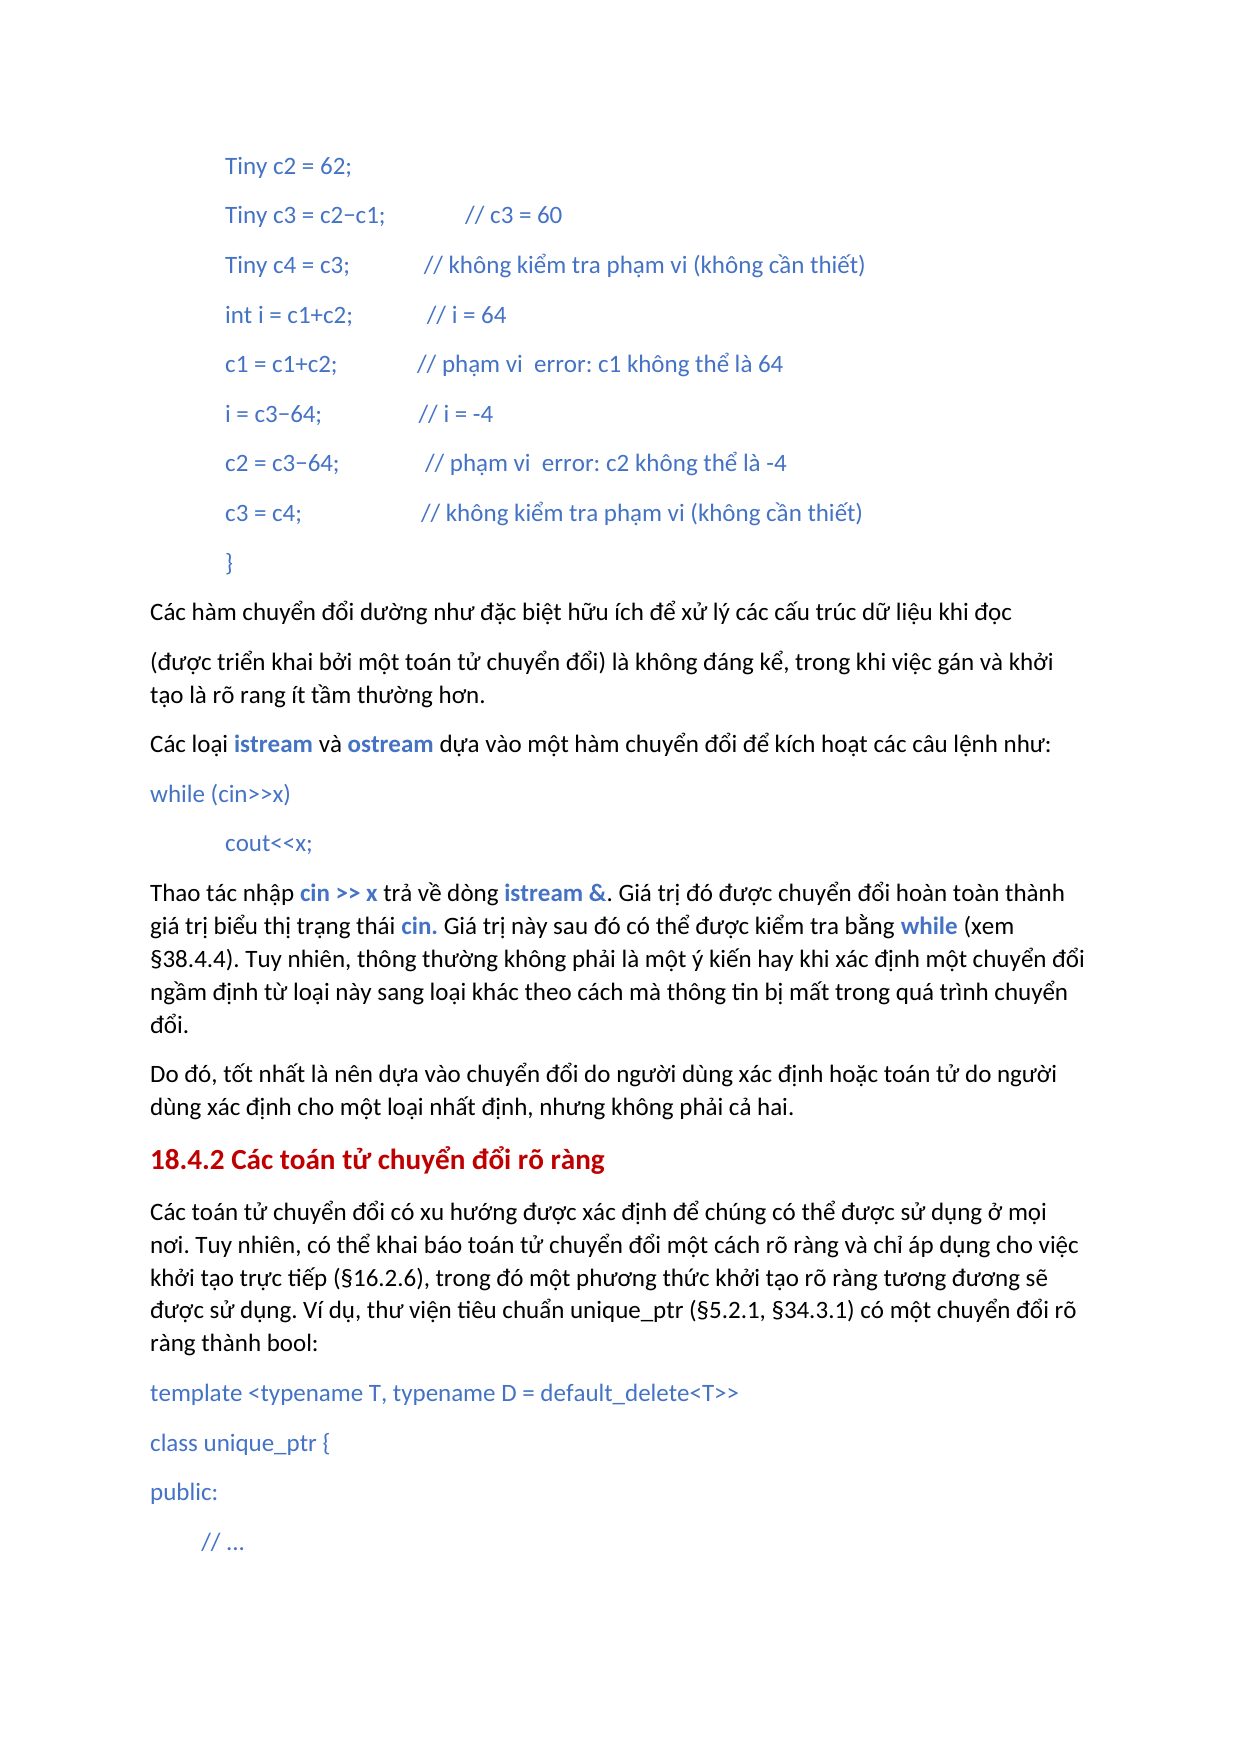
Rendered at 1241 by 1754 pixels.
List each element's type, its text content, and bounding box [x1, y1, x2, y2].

text c1 = c1+c2; // phạm vi error: c1 không thể là 64 [150, 348, 1090, 379]
text c2 = c3−64; // phạm vi error: c2 không thể là -4 [150, 447, 1090, 478]
text Tiny c3 = c2−c1; // c3 = 60 [150, 199, 1090, 230]
text (được triển khai bởi một toán tử chuyển đổi) là không đáng kể, trong khi việc gán và khởi tạo là rõ rang ít tầm thường hơn. [150, 646, 1090, 709]
text Tiny c4 = c3; // không kiểm tra phạm vi (không cần thiết) [150, 249, 1090, 280]
text cout<<x; [150, 827, 1090, 858]
text 18.4.2 Các toán tử chuyển đổi rõ ràng [150, 1141, 1090, 1176]
text int i = c1+c2; // i = 64 [150, 299, 1090, 329]
text Do đó, tốt nhất là nên dựa vào chuyển đổi do người dùng xác định hoặc toán tử do người dùng xác định cho một loại nhất định, nhưng không phải cả hai. [150, 1058, 1090, 1122]
text Các toán tử chuyển đổi có xu hướng được xác định để chúng có thể được sử dụng ở mọi nơi. Tuy nhiên, có thể khai báo toán tử chuyển đổi một cách rõ ràng và chỉ áp dụng cho việc khởi tạo trực tiếp (§16.2.6), trong đó một phương thức khởi tạo rõ ràng tương đương sẽ được sử dụng. Ví dụ, thư viện tiêu chuẩn unique_ptr (§5.2.1, §34.3.1) có một chuyển đổi rõ ràng thành bool: [150, 1196, 1090, 1358]
text Các hàm chuyển đổi dường như đặc biệt hữu ích để xử lý các cấu trúc dữ liệu khi đọc [150, 596, 1090, 627]
text Tiny c2 = 62; [150, 150, 1090, 181]
text // ... [150, 1526, 1090, 1556]
text i = c3−64; // i = -4 [150, 398, 1090, 428]
text class unique_ptr { [150, 1427, 1090, 1457]
text template <typename T, typename D = default_delete<T>> [150, 1377, 1090, 1408]
text c3 = c4; // không kiểm tra phạm vi (không cần thiết) [150, 497, 1090, 528]
text Thao tác nhập cin >> x trả về dòng istream &. Giá trị đó được chuyển đổi hoàn toàn thành giá trị biểu thị trạng thái cin. Giá trị này sau đó có thể được kiểm tra bằng while (xem §38.4.4). Tuy nhiên, thông thường không phải là một ý kiến hay khi xác định một chuyển đổi ngầm định từ loại này sang loại khác theo cách mà thông tin bị mất trong quá trình chuyển đổi. [150, 877, 1090, 1039]
text Các loại istream và ostream dựa vào một hàm chuyển đổi để kích hoạt các câu lệnh như: [150, 728, 1090, 759]
text public: [150, 1476, 1090, 1507]
text while (cin>>x) [150, 778, 1090, 808]
text } [150, 547, 1090, 577]
